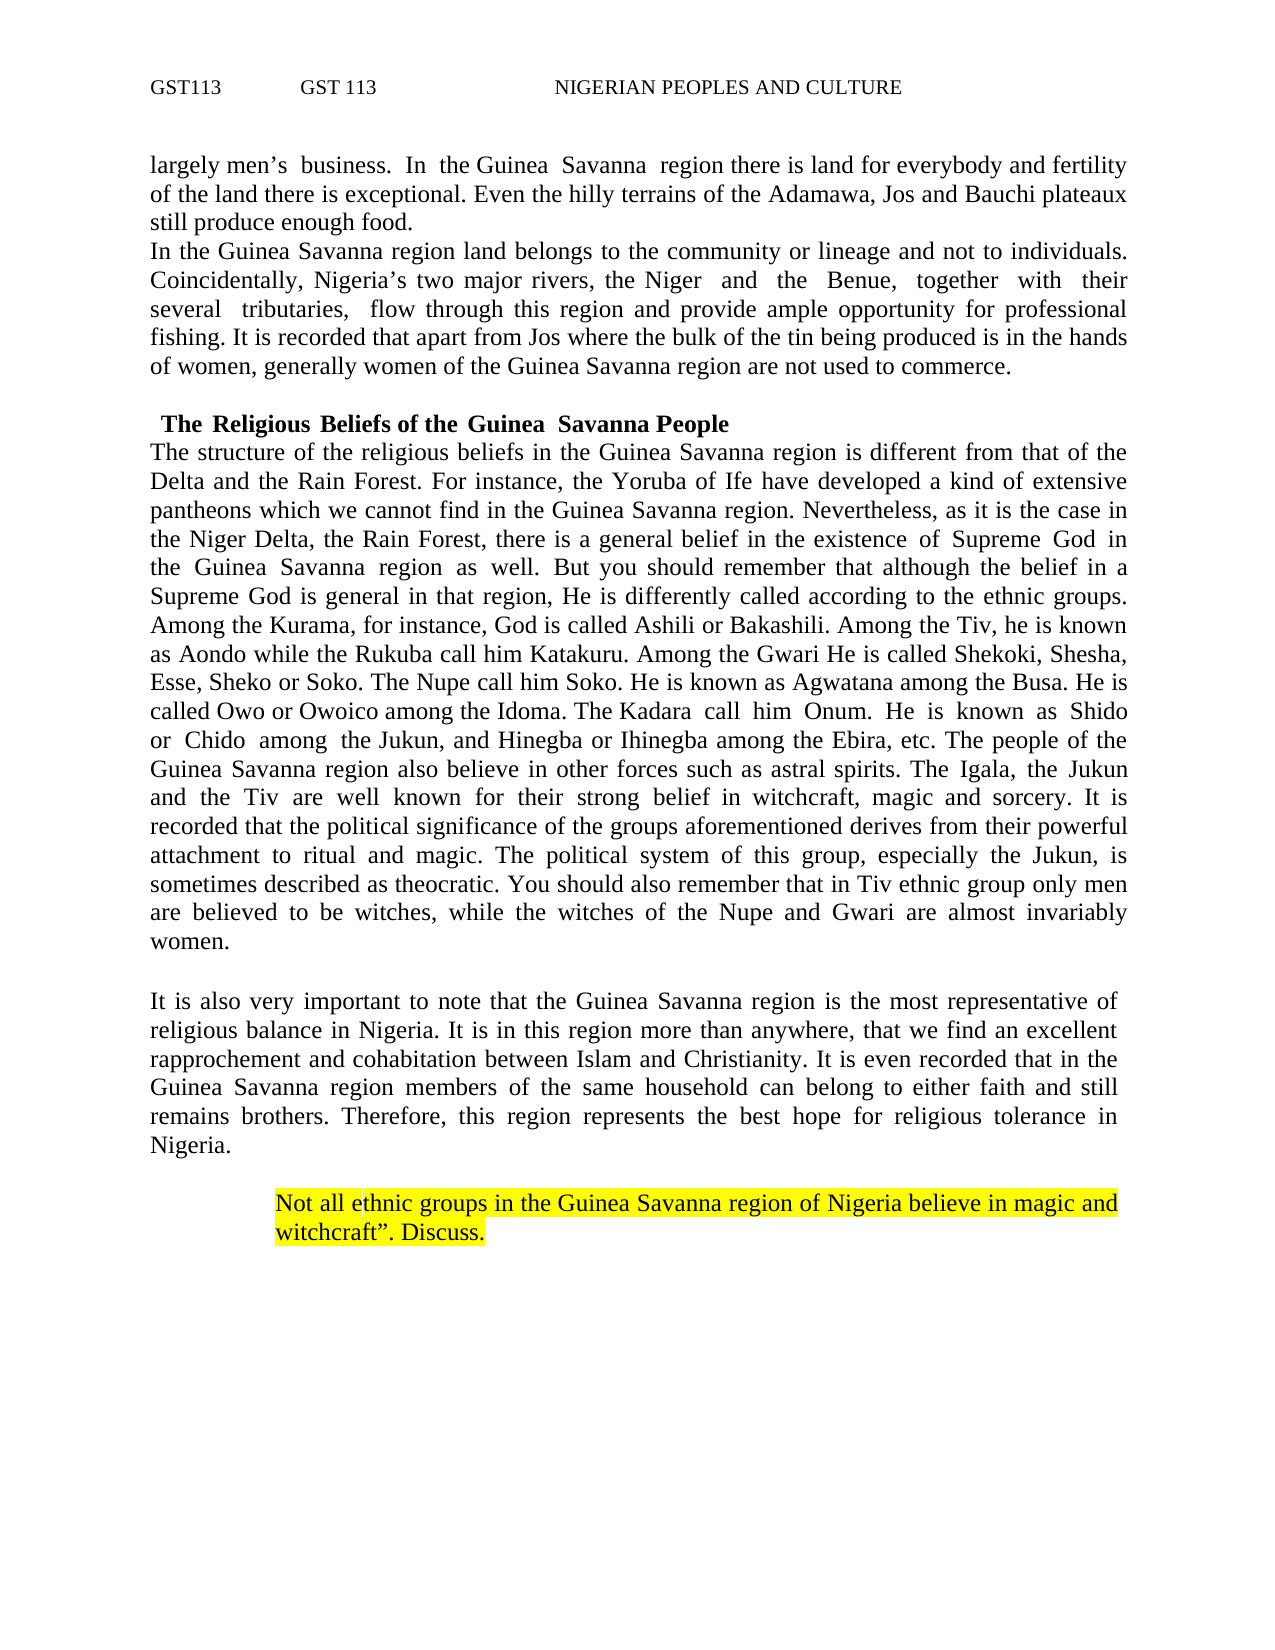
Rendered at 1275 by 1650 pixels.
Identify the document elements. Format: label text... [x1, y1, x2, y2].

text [150, 150, 1128, 236]
text It is also very important to note that the Guinea Savanna region is the most representative of religious balance in Nigeria. It is in this region more than anywhere, that we find an excellent rapprochement and cohabitation between Islam and Christianity. It is even recorded that in the Guinea Savanna region members of the same household can belong to either faith and still remains brothers. Therefore, this region represents the best hope for religious tolerance in Nigeria. [150, 986, 1118, 1159]
text The structure of the religious beliefs in the Guinea Savanna region is different from that of the Delta and the Rain Forest. For instance, the Yoruba of Ife have developed a kind of extensive pantheons which we cannot find in the Guinea Savanna region. Nevertheless, as it is the case in the Niger Delta, the Rain Forest, there is a general belief in the existence of Supreme God in the Guinea Savanna region as well. But you should remember that although the belief in a Supreme God is general in that region, He is differently called according to the ethnic groups. Among the Kurama, for instance, God is called Ashili or Bakashili. Among the Tiv, he is known as Aondo while the Rukuba call him Katakuru. Among the Gwari He is called Shekoki, Shesha, Esse, Sheko or Soko. The Nupe call him Soko. He is known as Agwatana among the Busa. He is called Owo or Owoico among the Idoma. The Kadara call him Onum. He is known as Shido or Chido among the Jukun, and Hinegba or Ihinegba among the Ebira, etc. The people of the Guinea Savanna region also believe in other forces such as astral spirits. The Igala, the Jukun and the Tiv are well known for their strong belief in witchcraft, magic and sorcery. It is recorded that the political significance of the groups aforementioned derives from their powerful attachment to ritual and magic. The political system of this group, especially the Jukun, is sometimes described as theocratic. You should also remember that in Tiv ethnic group only men are believed to be witches, while the witches of the Nupe and Gwari are almost invariably women. [150, 437, 1128, 955]
text Not all ethnic groups in the Guinea Savanna region of Nigeria believe in magic and witchcraft”. Discuss. [485, 1188, 1118, 1246]
text In the Guinea Savanna region land belongs to the community or lineage and not to individuals. Coincidentally, Nigeria’s two major rivers, the Niger and the Benue, together with their several tributaries, flow through this region and provide ample opportunity for professional fishing. It is recorded that apart from Jos where the bulk of the tin being produced is in the hands of women, generally women of the Guinea Savanna region are not used to commerce. [150, 236, 1128, 380]
text The Religious Beliefs of the Guinea Savanna People [161, 409, 1128, 437]
